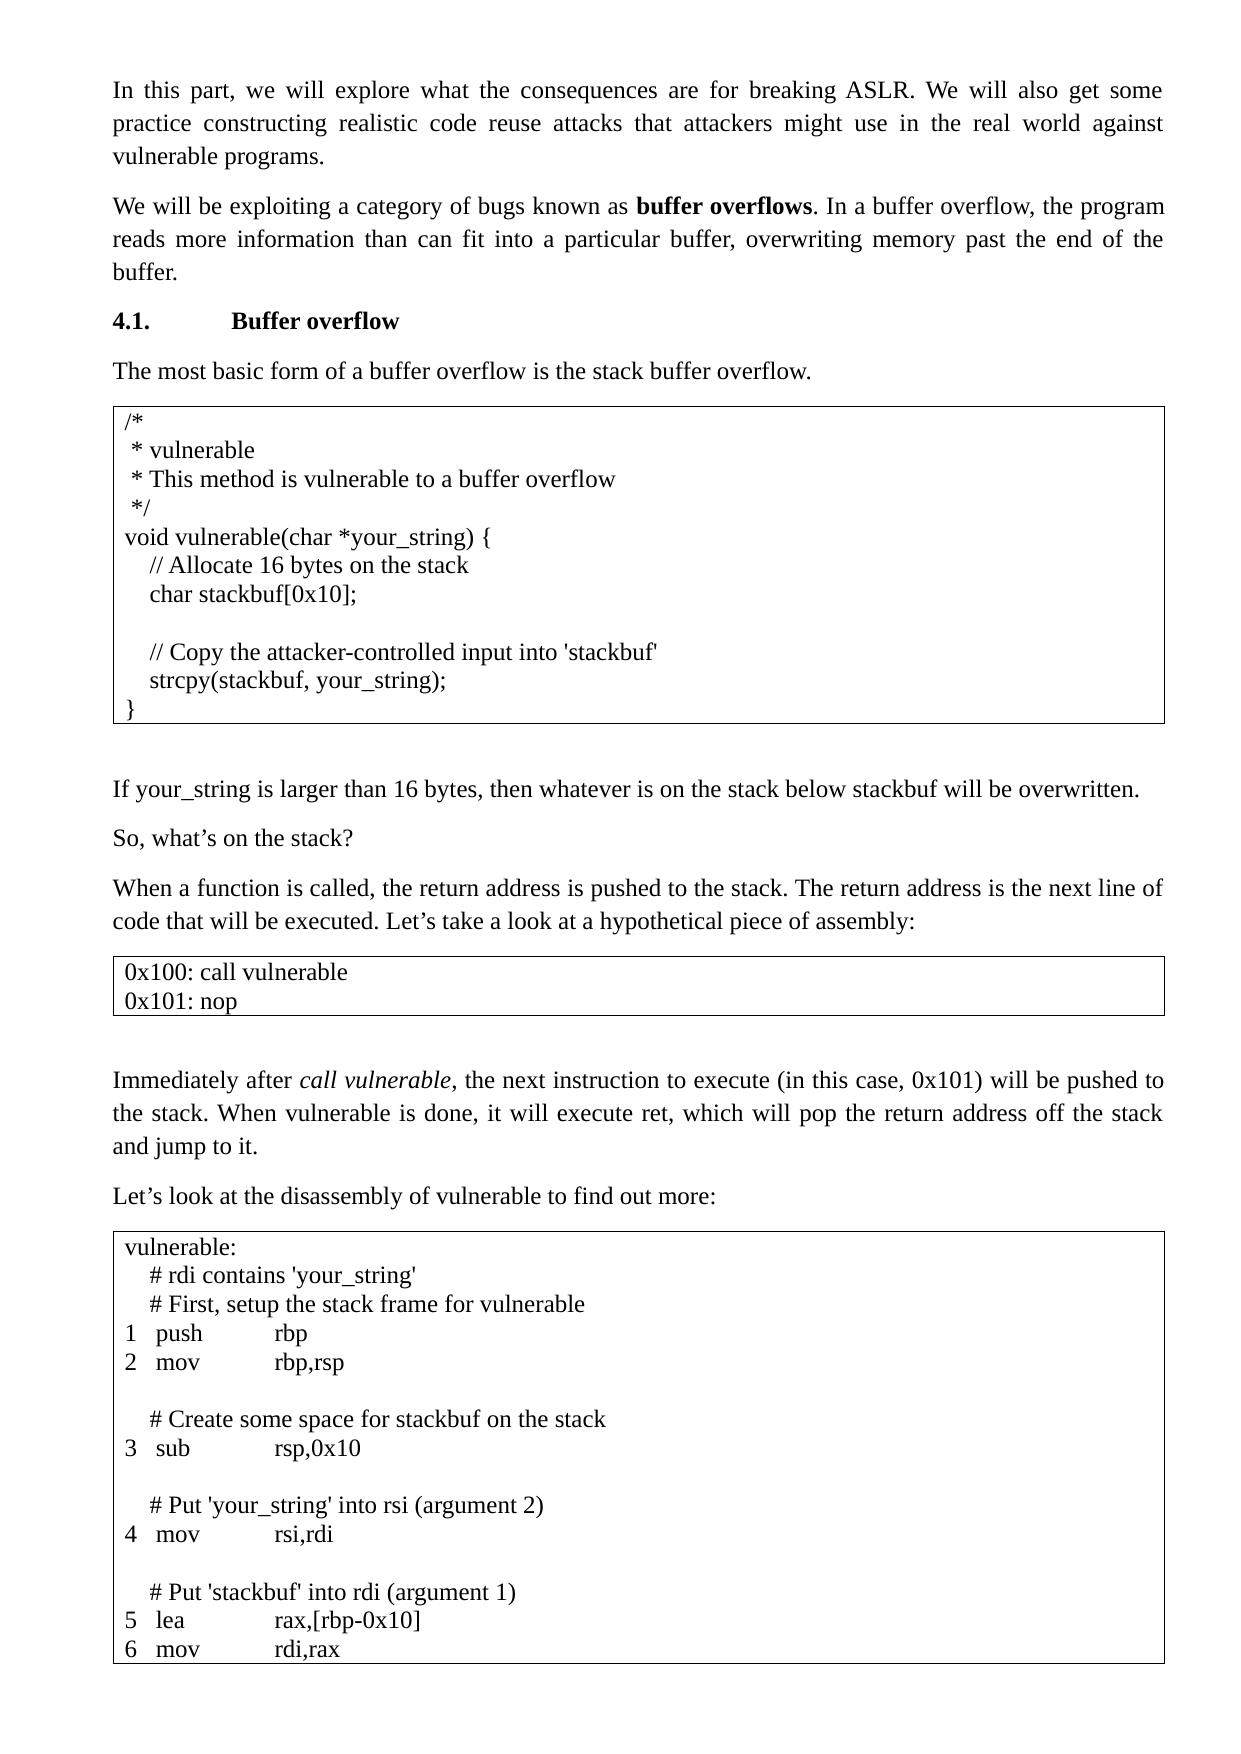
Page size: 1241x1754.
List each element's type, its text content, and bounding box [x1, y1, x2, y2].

text When a function is called, the return address is pushed to the stack. The return address is the next line of code that will be executed. Let’s take a look at a hypothetical piece of assembly: [112, 873, 1165, 935]
text We will be exploiting a category of bugs known as buffer overflows. In a buffer overflow, the program reads more information than can fit into a particular buffer, overwriting memory past the end of the buffer. [112, 191, 1165, 286]
text In this part, we will explore what the consequences are for breaking ASLR. We will also get some practice constructing realistic code reuse attacks that attackers might use in the real world against vulnerable programs. [112, 75, 1165, 170]
text Let’s look at the disassembly of vulnerable to find out more: [112, 1181, 1165, 1210]
list Buffer overflow [112, 306, 1165, 335]
text If your_string is larger than 16 bytes, then whatever is on the stack below stackbuf will be overwritten. [112, 774, 1165, 803]
text So, what’s on the stack? [112, 823, 1165, 852]
table_header /* * vulnerable * This method is vulnerable to a buffer overflow */ void vulnerable(char *your_string) { // Allocate 16 bytes on the stack char stackbuf[0x10]; // Copy the attacker-controlled input into 'stackbuf' strcpy(stackbuf, your_string); } [114, 407, 1164, 723]
text Immediately after call vulnerable, the next instruction to execute (in this case, 0x101) will be pushed to the stack. When vulnerable is done, it will execute ret, which will pop the return address off the stack and jump to it. [112, 1065, 1165, 1160]
table_header 0x100: call vulnerable 0x101: nop [114, 957, 1164, 1014]
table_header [114, 1232, 1164, 1663]
text The most basic form of a buffer overflow is the stack buffer overflow. [112, 356, 1165, 385]
